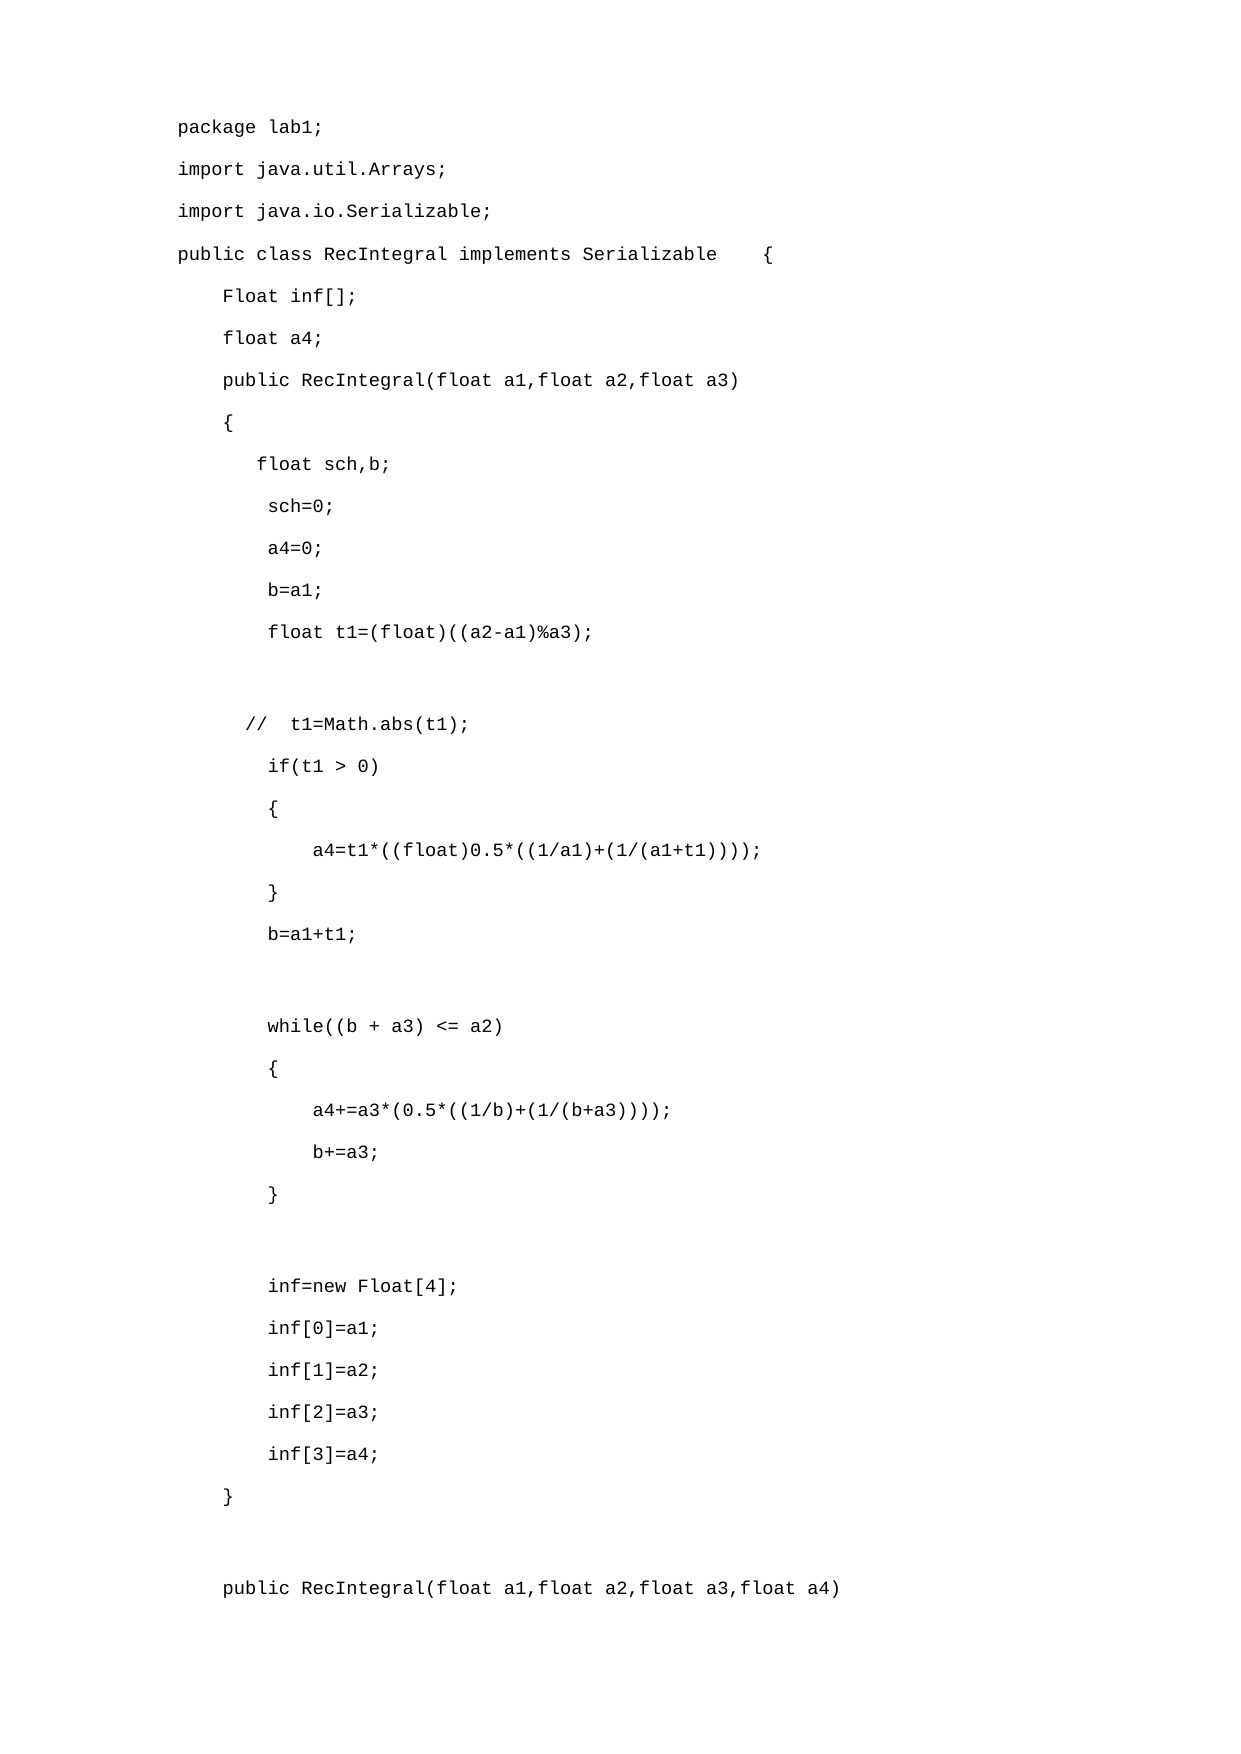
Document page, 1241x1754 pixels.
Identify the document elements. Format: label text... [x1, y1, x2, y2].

text b=a1; [177, 581, 1158, 602]
text } [177, 1487, 1158, 1508]
text inf[3]=a4; [177, 1445, 1158, 1466]
text sch=0; [177, 497, 1158, 518]
text b+=a3; [177, 1143, 1158, 1164]
text float t1=(float)((a2-a1)%a3); [177, 623, 1158, 644]
text import java.io.Serializable; [177, 202, 1158, 223]
text // t1=Math.abs(t1); [177, 715, 1158, 736]
text } [177, 883, 1158, 904]
text { [177, 799, 1158, 820]
text inf[2]=a3; [177, 1403, 1158, 1424]
text inf=new Float[4]; [177, 1277, 1158, 1298]
text public RecIntegral(float a1,float a2,float a3,float a4) [177, 1579, 1158, 1600]
text public class RecIntegral implements Serializable { [177, 244, 1158, 266]
text a4+=a3*(0.5*((1/b)+(1/(b+a3)))); [177, 1101, 1158, 1122]
text a4=0; [177, 539, 1158, 560]
text a4=t1*((float)0.5*((1/a1)+(1/(a1+t1)))); [177, 841, 1158, 862]
text while((b + a3) <= a2) [177, 1017, 1158, 1038]
text b=a1+t1; [177, 925, 1158, 946]
text if(t1 > 0) [177, 757, 1158, 778]
text import java.util.Arrays; [177, 160, 1158, 181]
text float sch,b; [177, 455, 1158, 476]
text } [177, 1185, 1158, 1206]
text inf[1]=a2; [177, 1361, 1158, 1382]
text package lab1; [177, 118, 1158, 139]
text inf[0]=a1; [177, 1319, 1158, 1340]
text Float inf[]; [177, 286, 1158, 308]
text float a4; [177, 328, 1158, 350]
text { [177, 1059, 1158, 1080]
text { [177, 413, 1158, 434]
text public RecIntegral(float a1,float a2,float a3) [177, 371, 1158, 392]
